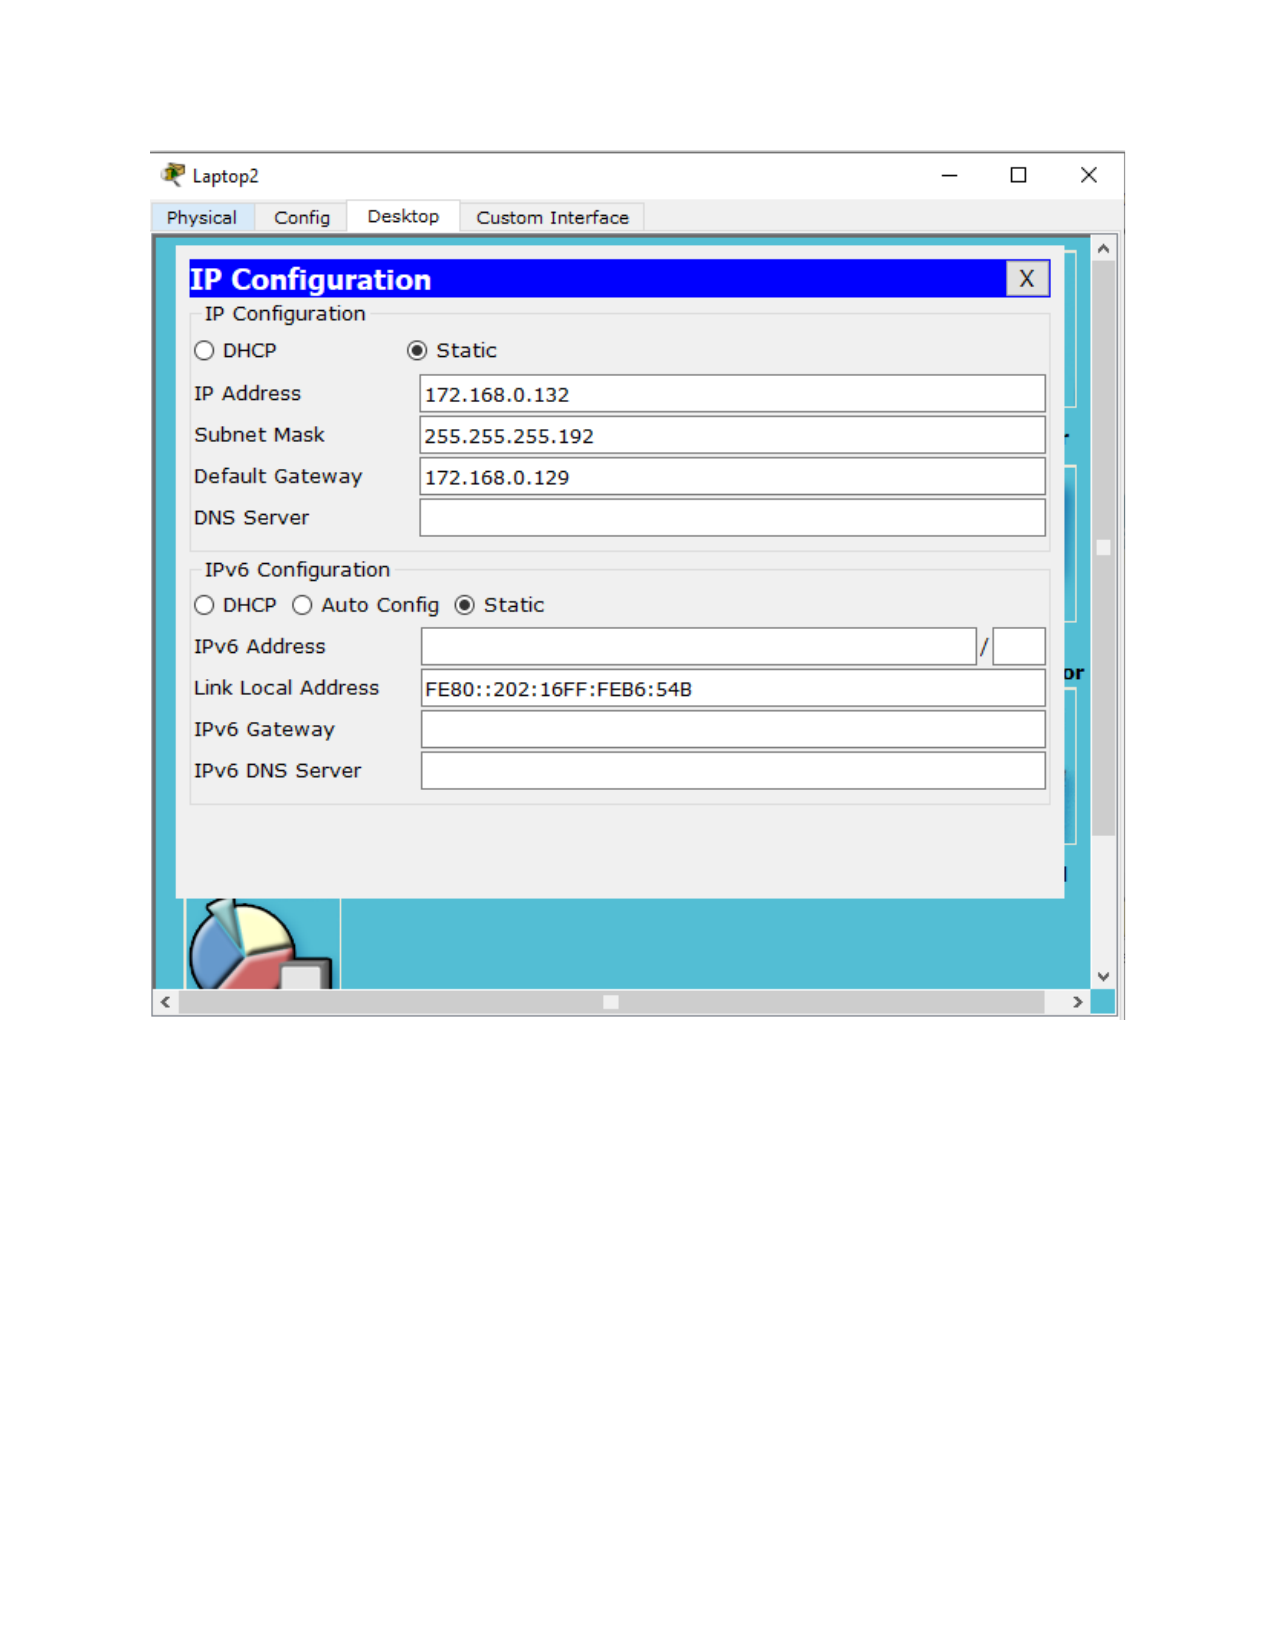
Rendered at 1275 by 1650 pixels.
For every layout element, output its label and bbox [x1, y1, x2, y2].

picture [150, 150, 1125, 1020]
